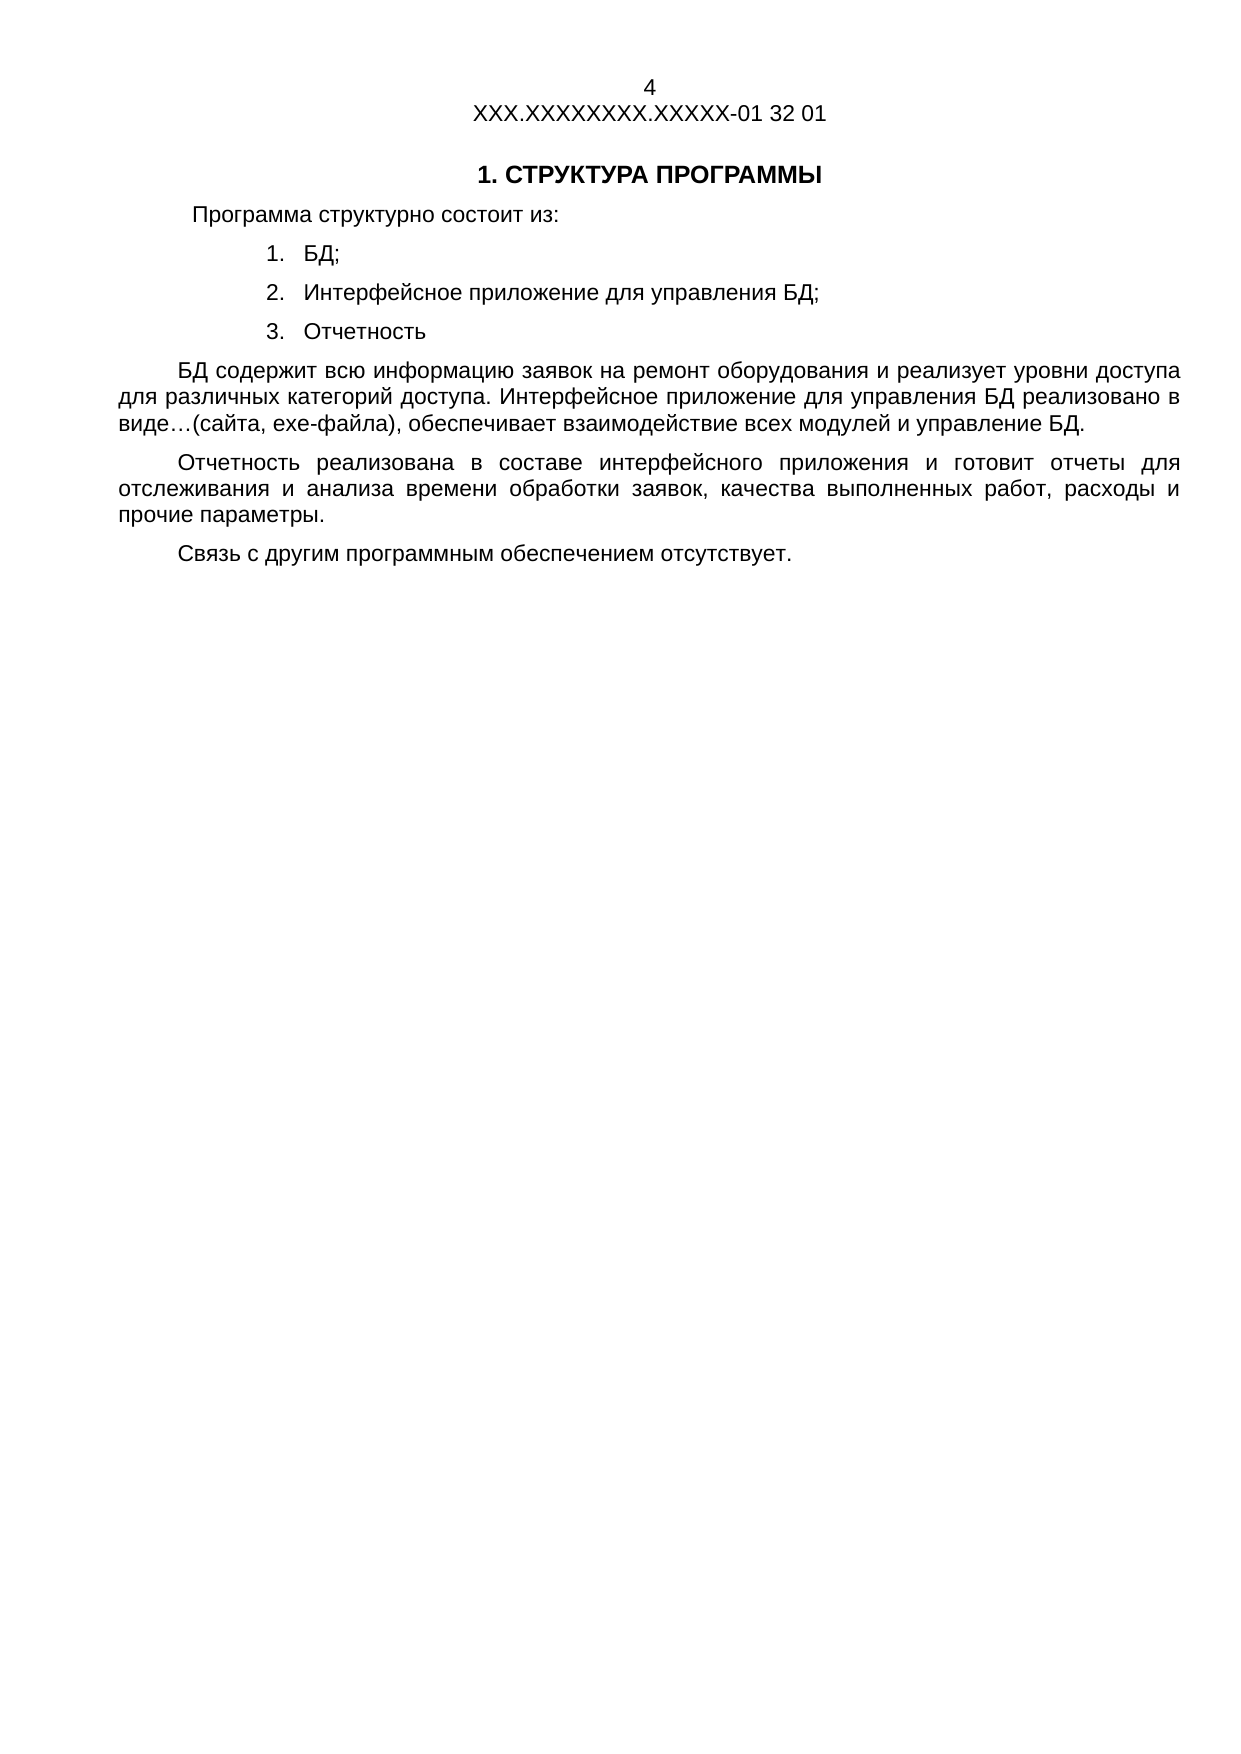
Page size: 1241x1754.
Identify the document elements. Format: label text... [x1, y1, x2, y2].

list Отчетность [266, 318, 1181, 344]
list Интерфейсное приложение для управления БД; [266, 279, 1181, 306]
text Программа структурно состоит из: [118, 201, 1181, 228]
text Связь с другим программным обеспечением отсутствует. [118, 540, 1181, 566]
list БД; [266, 240, 1181, 267]
text Структура программы [118, 160, 1181, 189]
text БД содержит всю информацию заявок на ремонт оборудования и реализует уровни доступа для различных категорий доступа. Интерфейсное приложение для управления БД реализовано в виде…(сайта, exe-файла), обеспечивает взаимодействие всех модулей и управление БД. [118, 357, 1181, 436]
text Отчетность реализована в составе интерфейсного приложения и готовит отчеты для отслеживания и анализа времени обработки заявок, качества выполненных работ, расходы и прочие параметры. [118, 448, 1181, 527]
